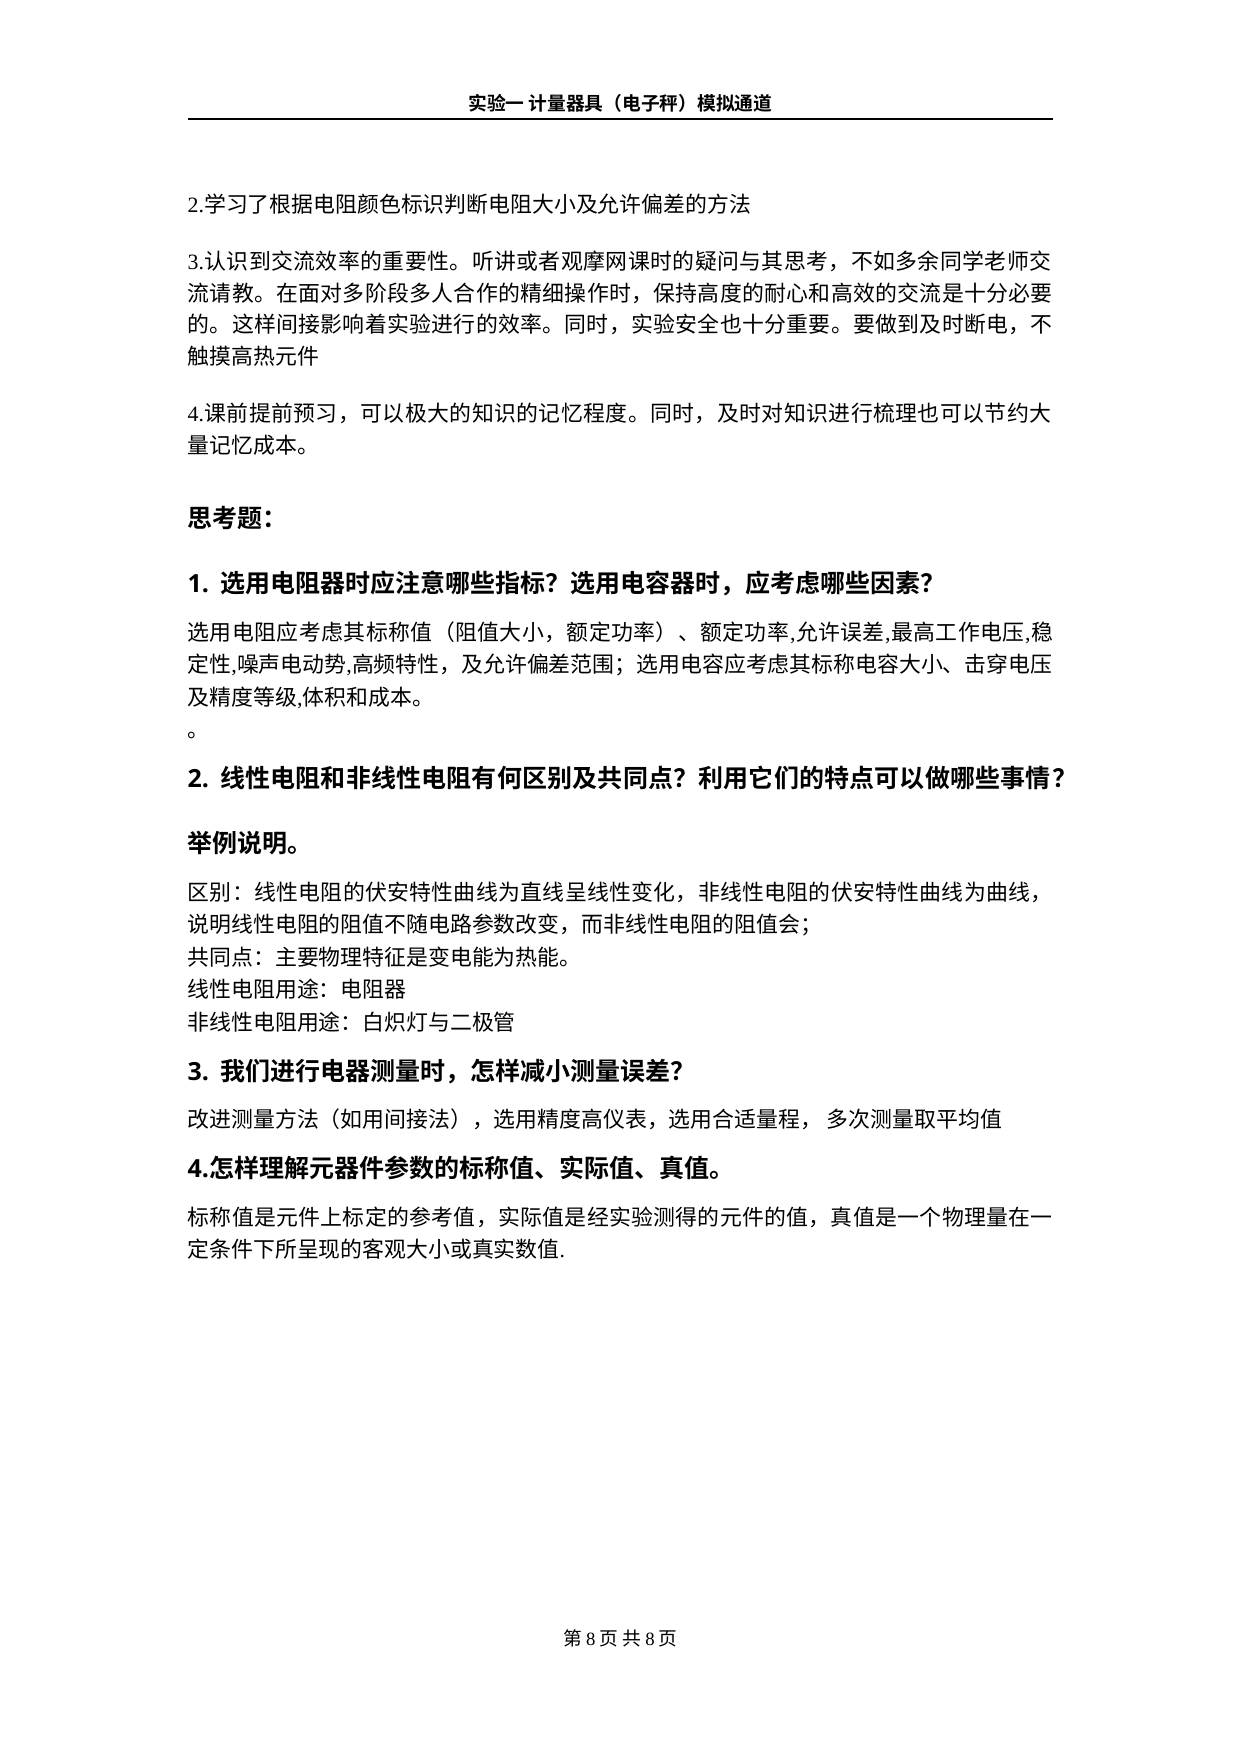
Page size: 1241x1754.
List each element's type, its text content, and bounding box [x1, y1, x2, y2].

list 非线性电阻用途：白炽灯与二极管 [187, 1004, 1053, 1037]
list 区别：线性电阻的伏安特性曲线为直线呈线性变化，非线性电阻的伏安特性曲线为曲线，说明线性电阻的阻值不随电路参数改变，而非线性电阻的阻值会； [187, 874, 1053, 939]
text 2.学习了根据电阻颜色标识判断电阻大小及允许偏差的方法 [187, 187, 1053, 219]
list 共同点：主要物理特征是变电能为热能。 [187, 939, 1053, 972]
text 4.课前提前预习，可以极大的知识的记忆程度。同时，及时对知识进行梳理也可以节约大量记忆成本。 [187, 396, 1053, 459]
list 。 [187, 712, 1053, 744]
list 选用电阻器时应注意哪些指标？选用电容器时，应考虑哪些因素？ [187, 549, 1053, 614]
list 4.怎样理解元器件参数的标称值、实际值、真值。 [187, 1134, 1053, 1199]
list 改进测量方法（如用间接法），选用精度高仪表，选用合适量程， 多次测量取平均值 [187, 1102, 1053, 1134]
list 我们进行电器测量时，怎样减小测量误差？ [187, 1037, 1053, 1102]
text 思考题： [187, 484, 1053, 549]
text 3.认识到交流效率的重要性。听讲或者观摩网课时的疑问与其思考，不如多余同学老师交流请教。在面对多阶段多人合作的精细操作时，保持高度的耐心和高效的交流是十分必要的。这样间接影响着实验进行的效率。同时，实验安全也十分重要。要做到及时断电，不触摸高热元件 [187, 244, 1053, 371]
list 线性电阻用途：电阻器 [187, 972, 1053, 1004]
list 标称值是元件上标定的参考值，实际值是经实验测得的元件的值，真值是一个物理量在一定条件下所呈现的客观大小或真实数值. [187, 1199, 1053, 1264]
list 线性电阻和非线性电阻有何区别及共同点？利用它们的特点可以做哪些事情？举例说明。 [187, 744, 1053, 874]
list 选用电阻应考虑其标称值（阻值大小，额定功率）、额定功率,允许误差,最高工作电压,稳定性,噪声电动势,高频特性，及允许偏差范围；选用电容应考虑其标称电容大小、击穿电压及精度等级,体积和成本。 [187, 614, 1053, 712]
